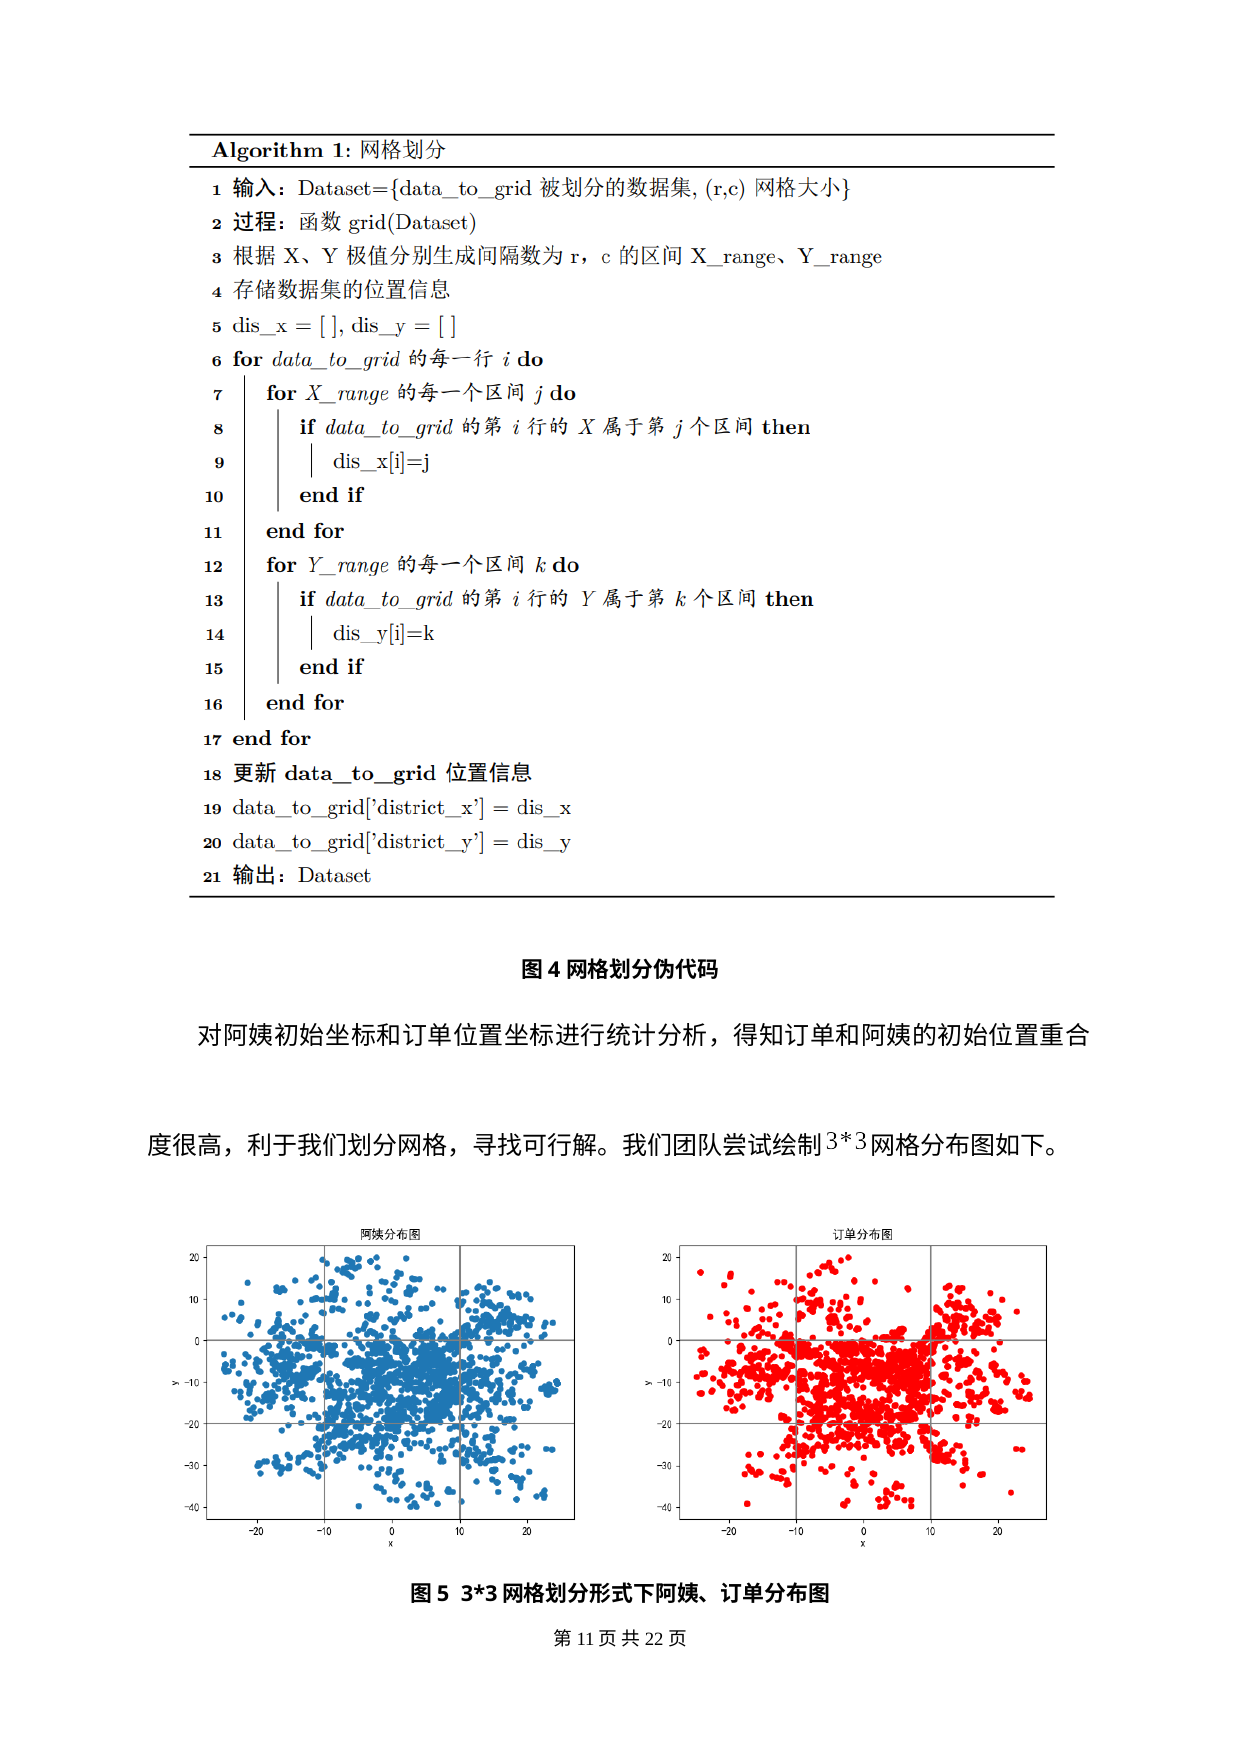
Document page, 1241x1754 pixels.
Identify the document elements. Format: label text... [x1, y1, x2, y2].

picture [147, 1203, 1093, 1558]
text 图5 3*3网格划分形式下阿姨、订单分布图 [148, 1575, 1092, 1608]
text 对阿姨初始坐标和订单位置坐标进行统计分析，得知订单和阿姨的初始位置重合度很高，利于我们划分网格，寻找可行解。我们团队尝试绘制网格分布图如下。 [148, 1001, 1092, 1176]
picture [177, 123, 1063, 910]
text 图4 网格划分伪代码 [148, 952, 1092, 984]
